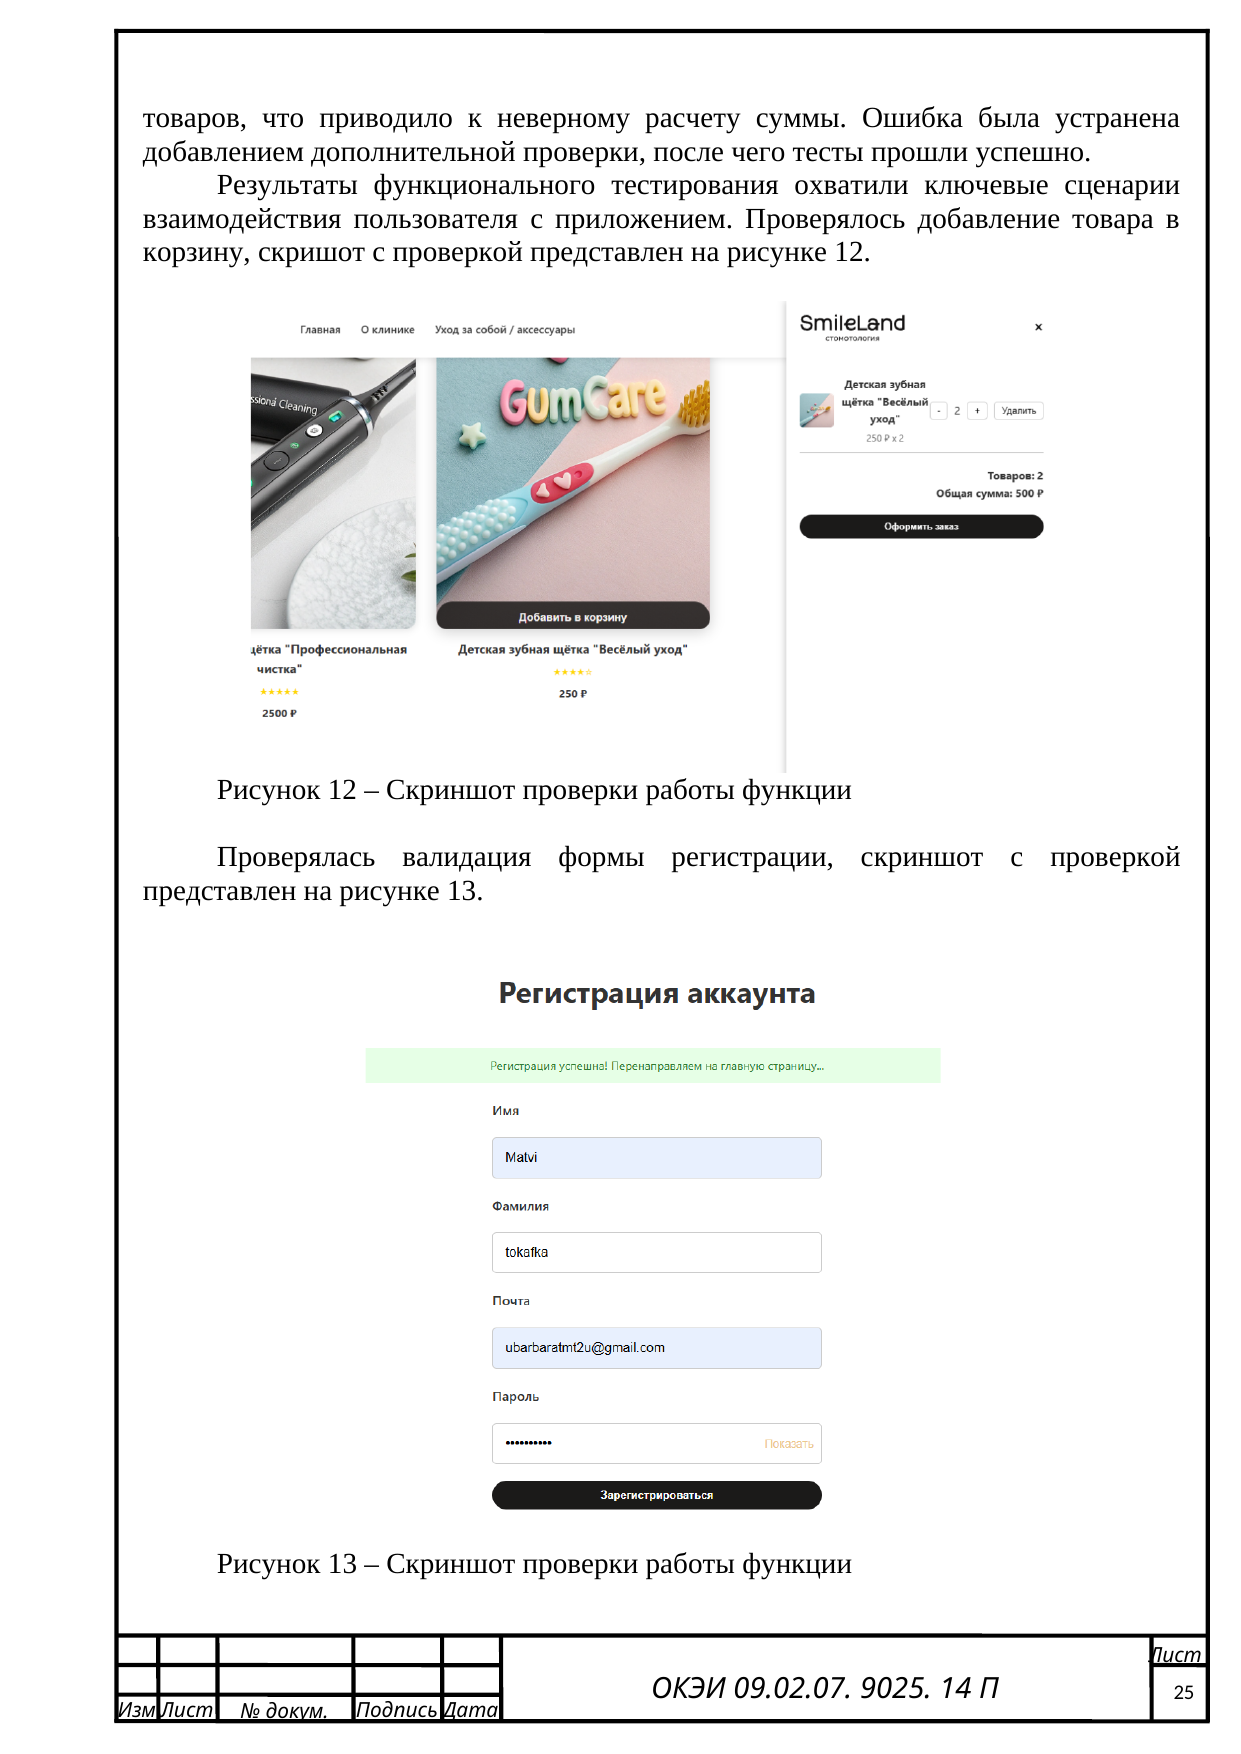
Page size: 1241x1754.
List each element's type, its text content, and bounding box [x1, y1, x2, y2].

text Рисунок 13 – Скриншот проверки работы функции [143, 1547, 1181, 1580]
picture [250, 301, 1056, 773]
text Проверялась валидация формы регистрации, скриншот с проверкой представлен на рисунке 13. [143, 839, 1181, 907]
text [143, 100, 1181, 167]
text Рисунок 12 – Скриншот проверки работы функции [143, 772, 1181, 806]
text Результаты функционального тестирования охватили ключевые сценарии взаимодействия пользователя с приложением. Проверялось добавление товара в корзину, скришот с проверкой представлен на рисунке 12. [143, 167, 1181, 268]
picture [365, 940, 941, 1547]
